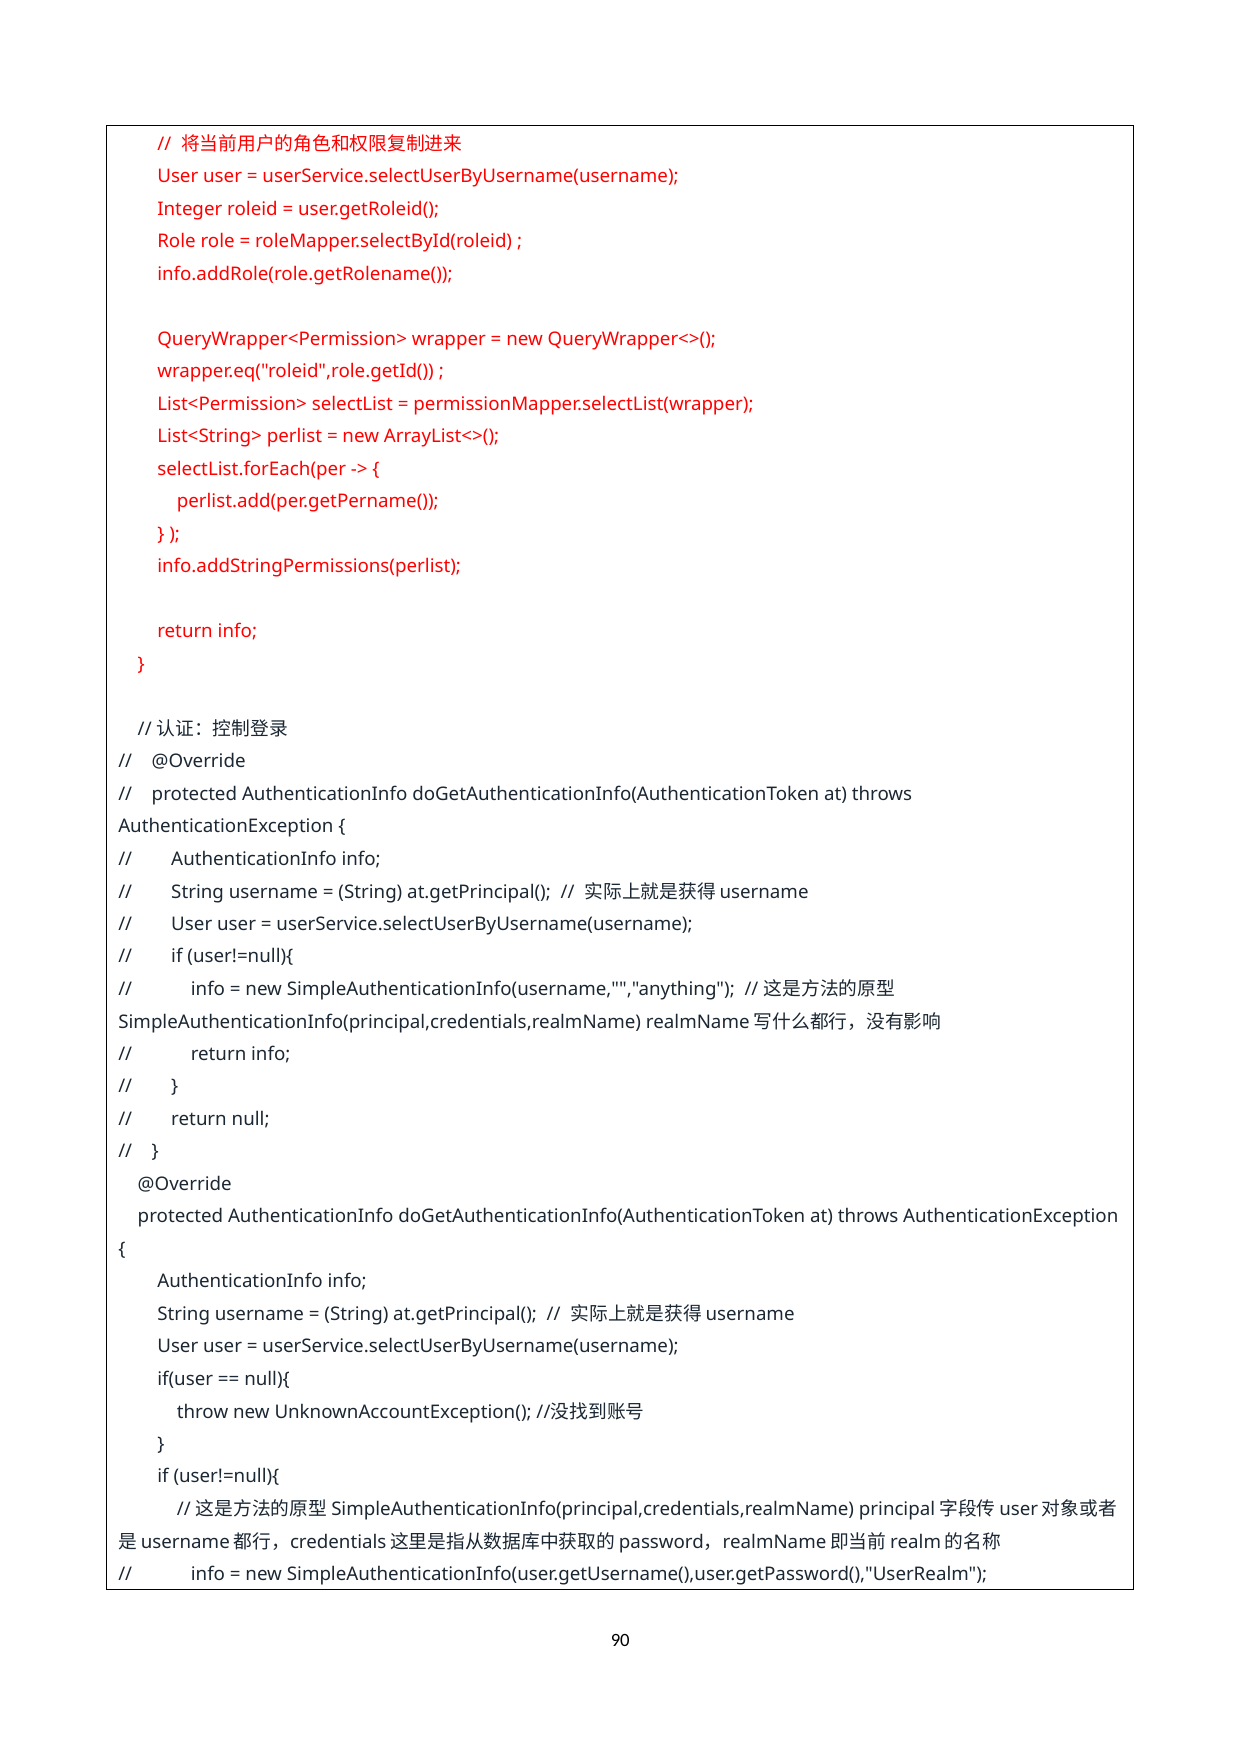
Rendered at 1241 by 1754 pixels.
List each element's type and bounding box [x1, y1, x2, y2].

table_header [107, 126, 1133, 1589]
